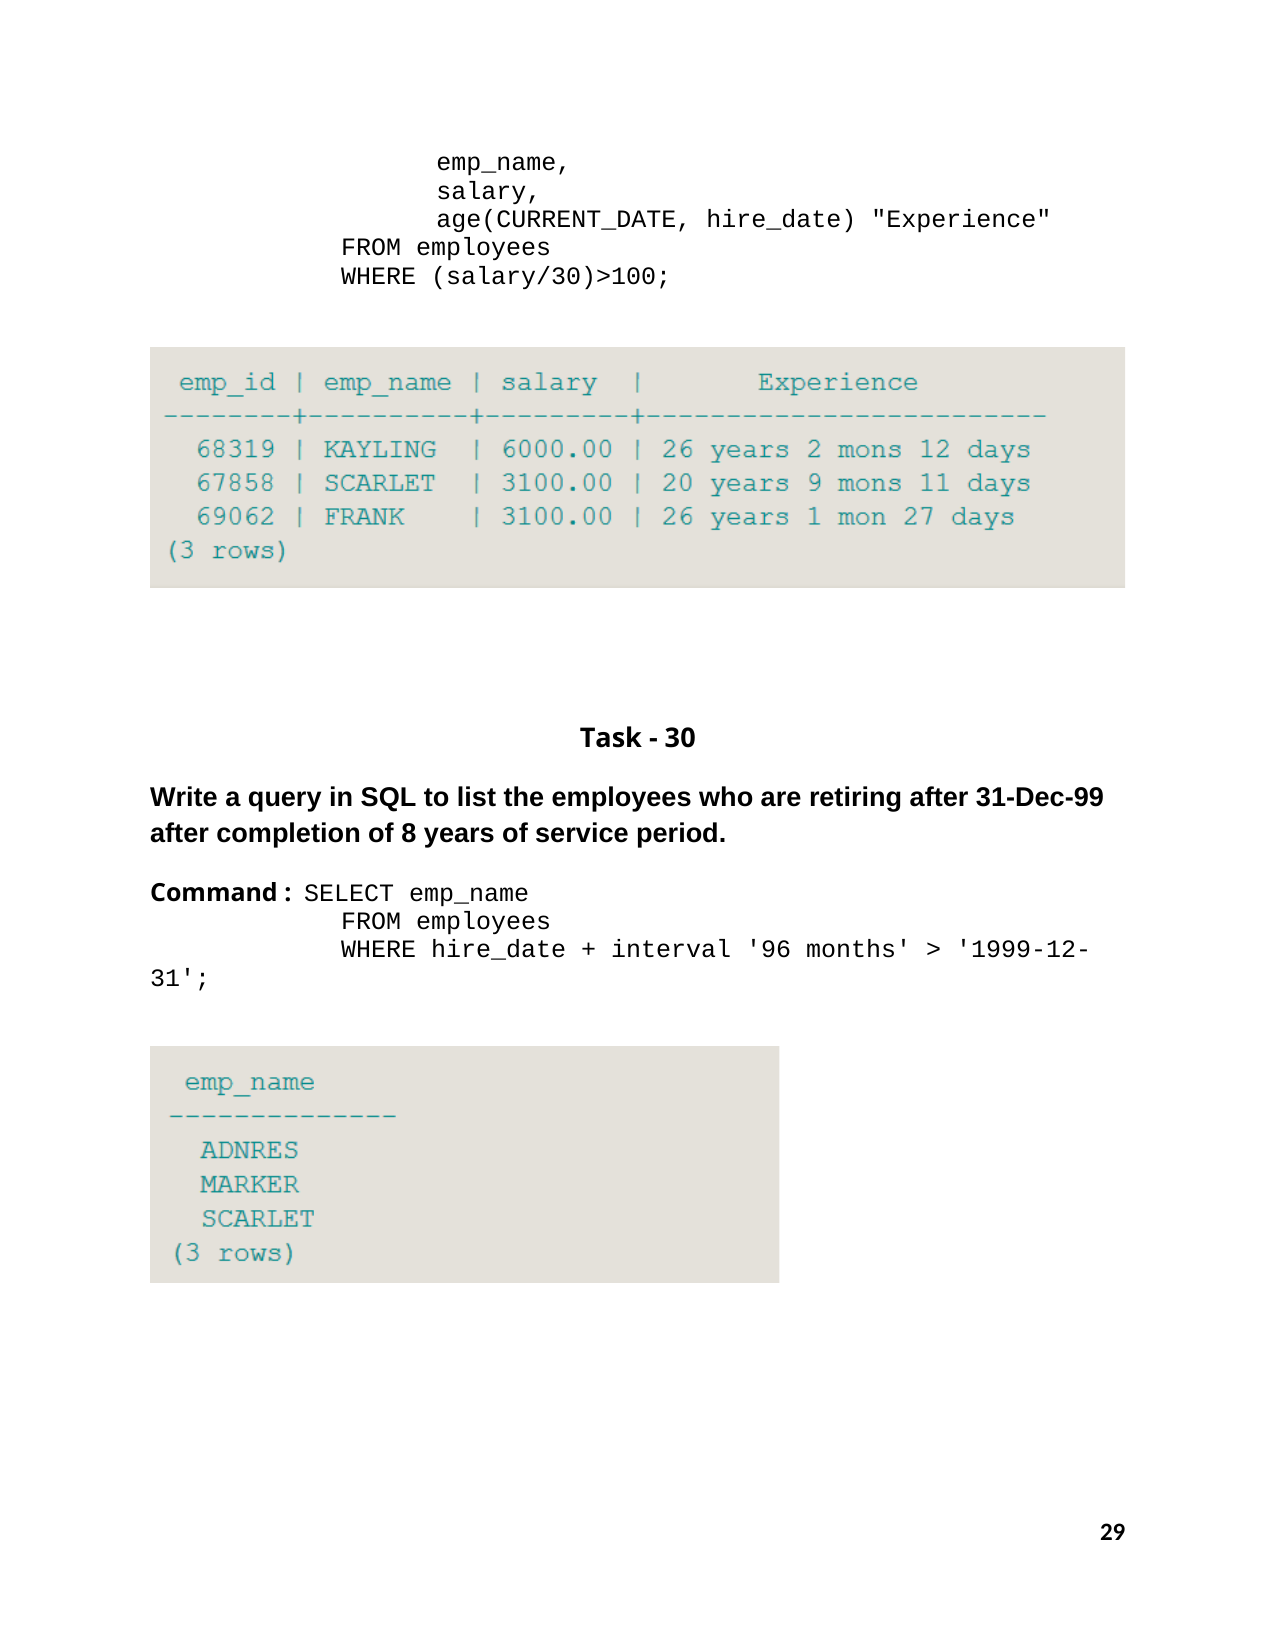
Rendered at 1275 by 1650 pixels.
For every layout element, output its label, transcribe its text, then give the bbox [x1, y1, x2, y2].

text emp_name, [150, 150, 1125, 178]
text age(CURRENT_DATE, hire_date) "Experience" [150, 207, 1125, 235]
text FROM employees [150, 235, 1125, 263]
text WHERE (salary/30)>100; [150, 263, 1125, 292]
text salary, [150, 178, 1125, 207]
text WHERE hire_date + interval '96 months' > '1999-12-31'; [150, 937, 1125, 993]
text Task - 30 [150, 718, 1125, 755]
text Write a query in SQL to list the employees who are retiring after 31-Dec-99 after completion of 8 years of service period. [150, 781, 1125, 849]
picture [150, 1046, 780, 1283]
text FROM employees [150, 908, 1125, 937]
picture [150, 347, 1125, 588]
text Command : SELECT emp_name [150, 874, 1125, 908]
